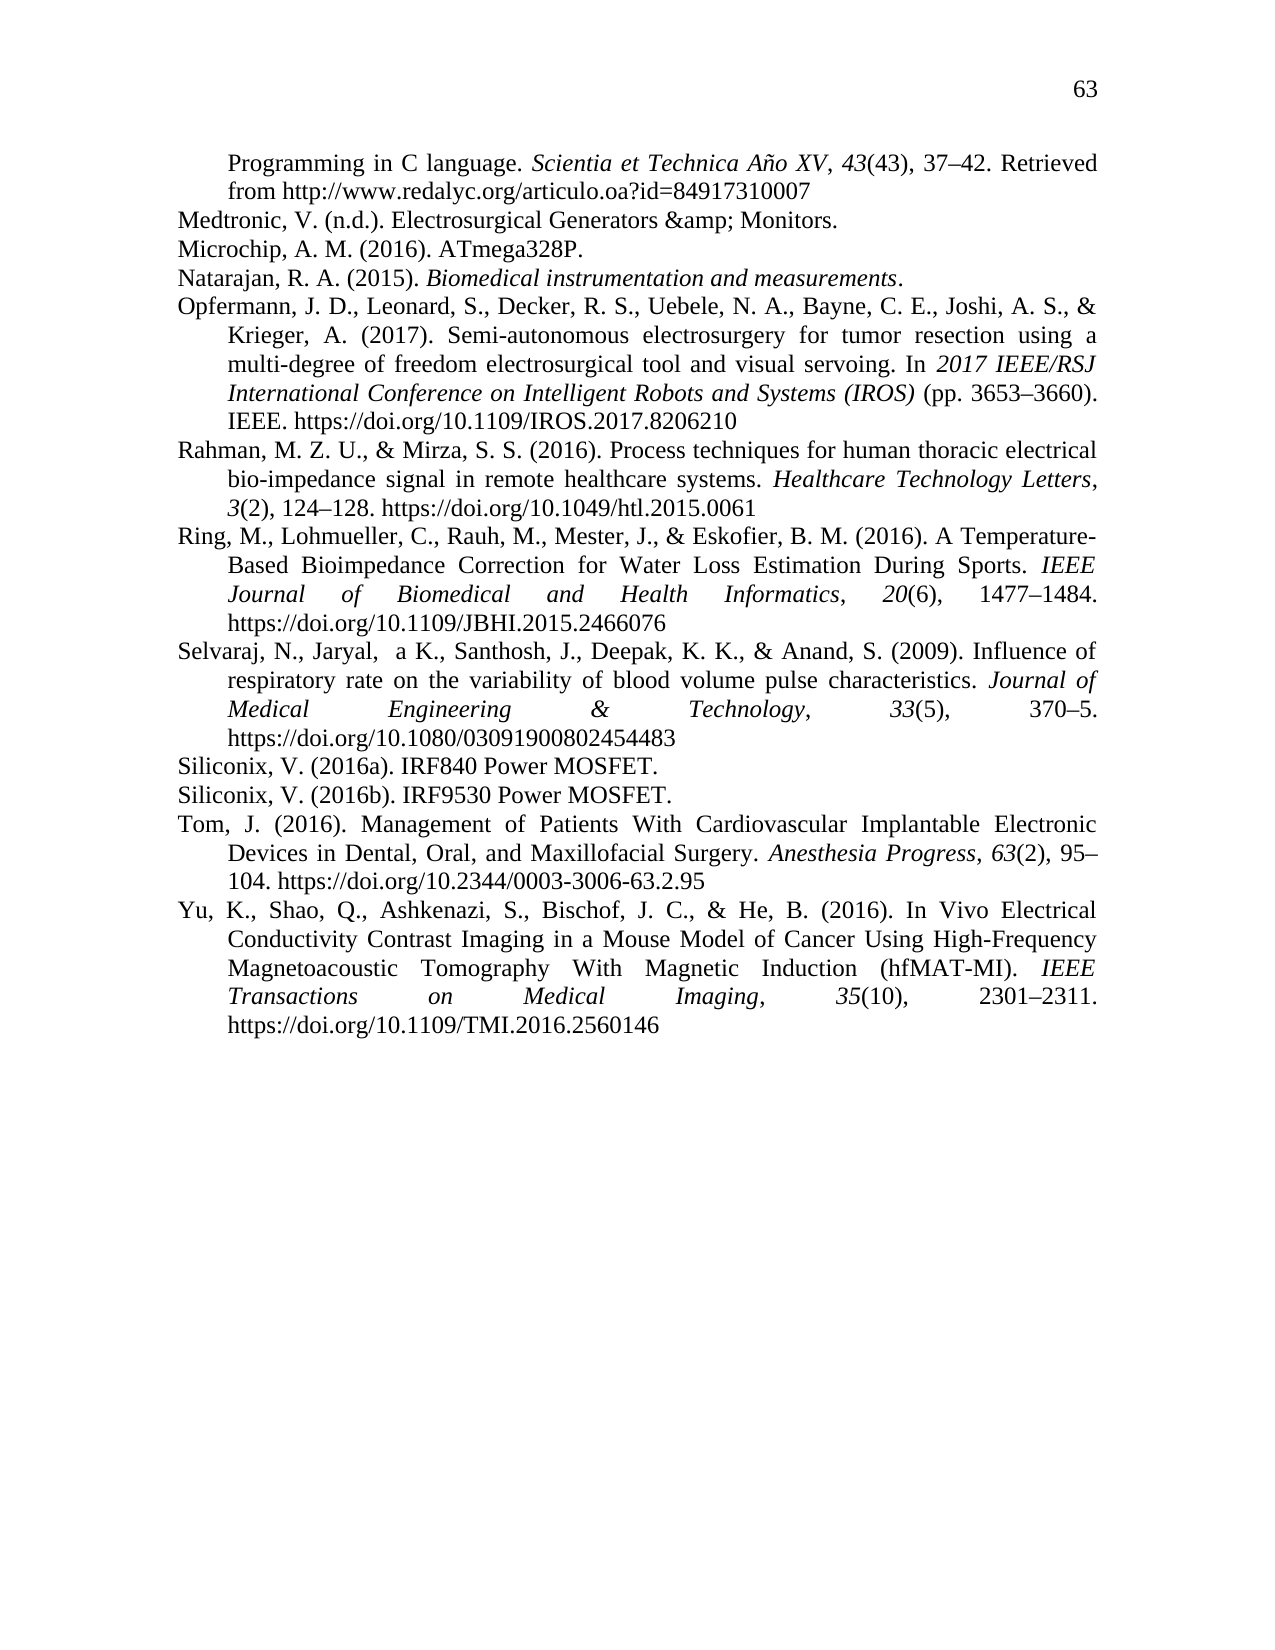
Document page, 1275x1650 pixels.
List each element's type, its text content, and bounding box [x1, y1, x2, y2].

text Siliconix, V. (2016b). IRF9530 Power MOSFET. [177, 780, 1098, 809]
text Medtronic, V. (n.d.). Electrosurgical Generators &amp; Monitors. [177, 205, 1098, 234]
text Microchip, A. M. (2016). ATmega328P. [177, 234, 1098, 263]
text Opfermann, J. D., Leonard, S., Decker, R. S., Uebele, N. A., Bayne, C. E., Joshi, A. S., & Krieger, A. (2017). Semi-autonomous electrosurgery for tumor resection using a multi-degree of freedom electrosurgical tool and visual servoing. In 2017 IEEE/RSJ International Conference on Intelligent Robots and Systems (IROS) (pp. 3653–3660). IEEE. https://doi.org/10.1109/IROS.2017.8206210 [177, 291, 1098, 435]
text Selvaraj, N., Jaryal, a K., Santhosh, J., Deepak, K. K., & Anand, S. (2009). Influence of respiratory rate on the variability of blood volume pulse characteristics. Journal of Medical Engineering & Technology, 33(5), 370–5. https://doi.org/10.1080/03091900802454483 [177, 636, 1098, 751]
text Tom, J. (2016). Management of Patients With Cardiovascular Implantable Electronic Devices in Dental, Oral, and Maxillofacial Surgery. Anesthesia Progress, 63(2), 95–104. https://doi.org/10.2344/0003-3006-63.2.95 [177, 809, 1098, 895]
text Natarajan, R. A. (2015). Biomedical instrumentation and measurements. [177, 263, 1098, 291]
text Siliconix, V. (2016a). IRF840 Power MOSFET. [177, 751, 1098, 780]
text Ring, M., Lohmueller, C., Rauh, M., Mester, J., & Eskofier, B. M. (2016). A Temperature-Based Bioimpedance Correction for Water Loss Estimation During Sports. IEEE Journal of Biomedical and Health Informatics, 20(6), 1477–1484. https://doi.org/10.1109/JBHI.2015.2466076 [177, 521, 1098, 636]
text Rahman, M. Z. U., & Mirza, S. S. (2016). Process techniques for human thoracic electrical bio-impedance signal in remote healthcare systems. Healthcare Technology Letters, 3(2), 124–128. https://doi.org/10.1049/htl.2015.0061 [177, 435, 1098, 521]
text Yu, K., Shao, Q., Ashkenazi, S., Bischof, J. C., & He, B. (2016). In Vivo Electrical Conductivity Contrast Imaging in a Mouse Model of Cancer Using High-Frequency Magnetoacoustic Tomography With Magnetic Induction (hfMAT-MI). IEEE Transactions on Medical Imaging, 35(10), 2301–2311. https://doi.org/10.1109/TMI.2016.2560146 [177, 895, 1098, 1039]
